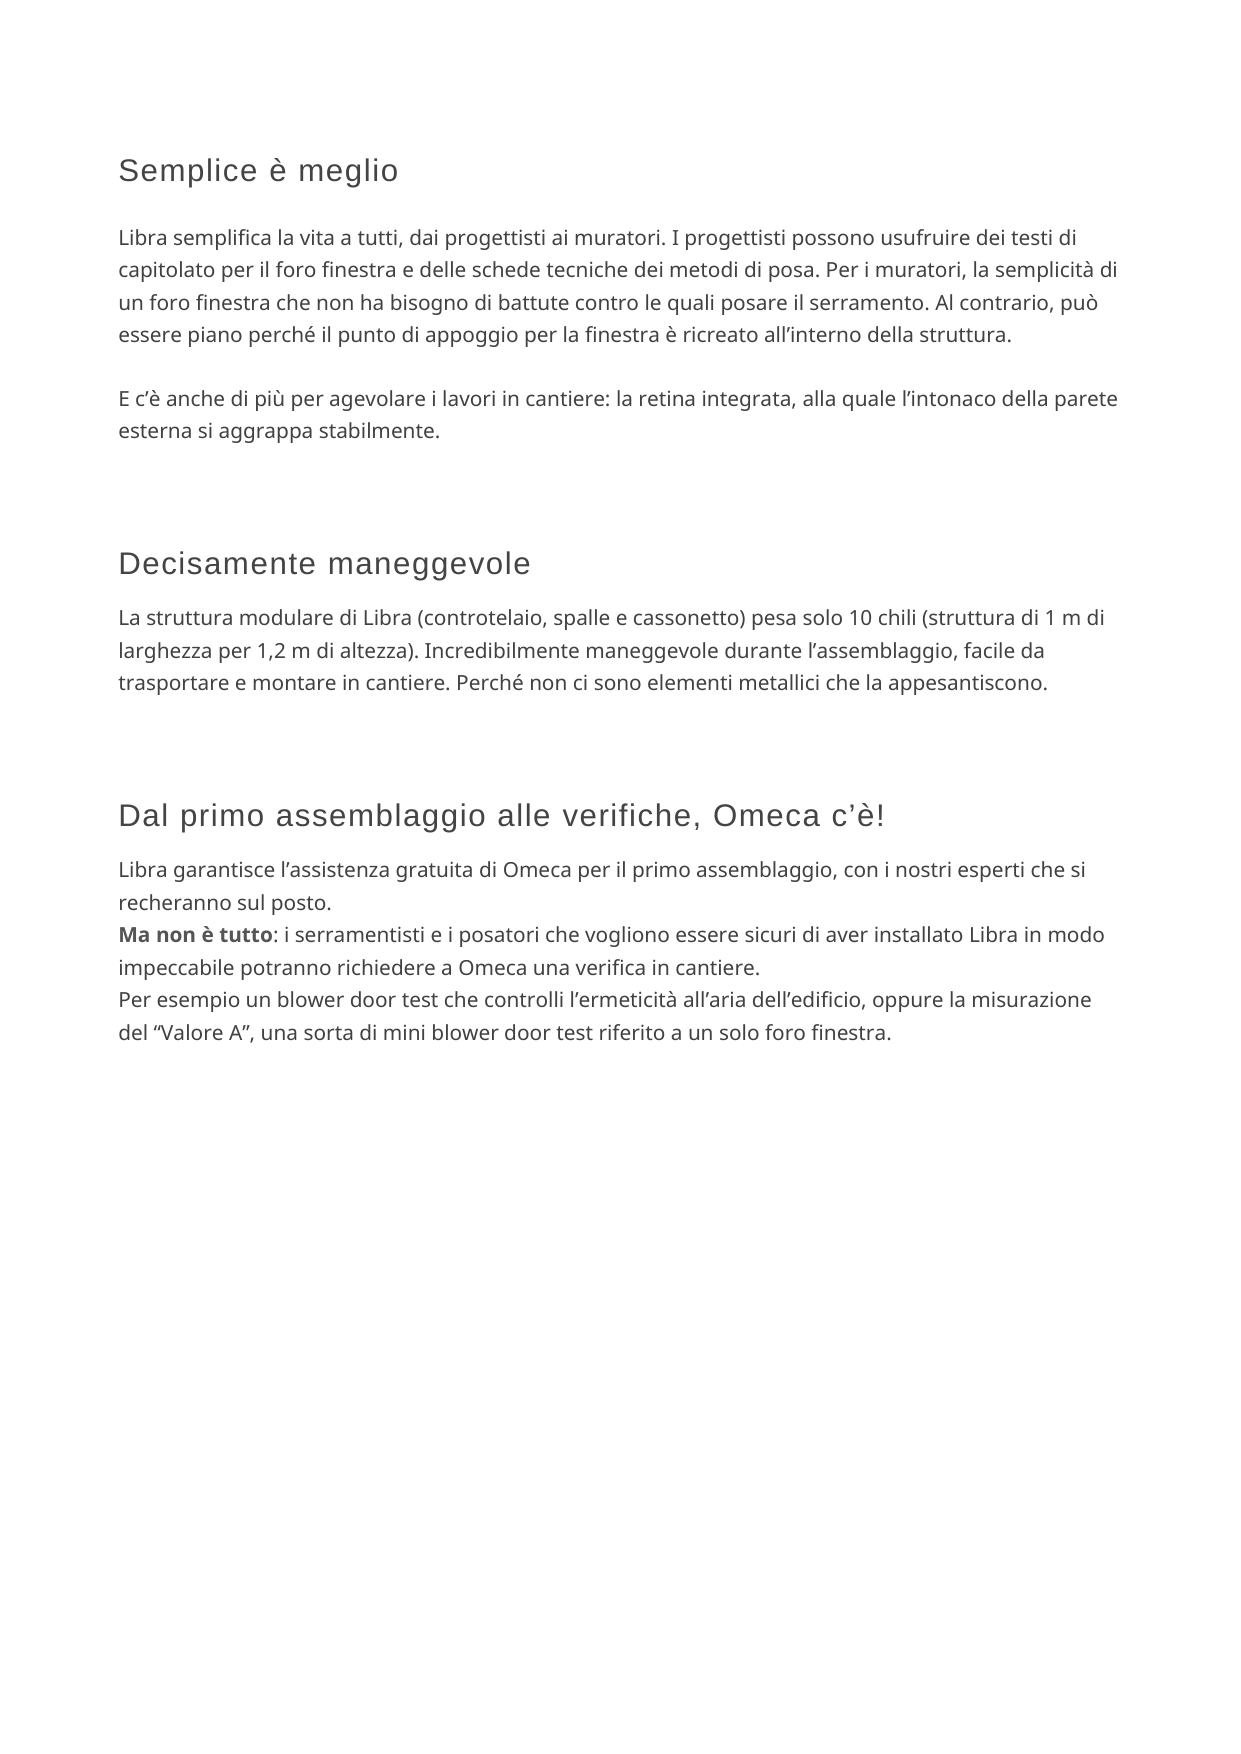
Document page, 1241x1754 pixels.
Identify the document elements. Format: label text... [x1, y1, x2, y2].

text Per esempio un blower door test che controlli l’ermeticità all’aria dell’edificio, oppure la misurazione del “Valore A”, una sorta di mini blower door test riferito a un solo foro finestra. [118, 981, 1122, 1046]
subtitle Dal primo assemblaggio alle verifiche, Omeca c’è! [118, 792, 1122, 833]
text E c’è anche di più per agevolare i lavori in cantiere: la retina integrata, alla quale l’intonaco della parete esterna si aggrappa stabilmente. [118, 380, 1122, 445]
text Libra garantisce l’assistenza gratuita di Omeca per il primo assemblaggio, con i nostri esperti che si recheranno sul posto. Ma non è tutto: i serramentisti e i posatori che vogliono essere sicuri di aver installato Libra in modo impeccabile potranno richiedere a Omeca una verifica in cantiere. [118, 851, 1122, 981]
subtitle Decisamente maneggevole [118, 540, 1122, 581]
text La struttura modulare di Libra (controtelaio, spalle e cassonetto) pesa solo 10 chili (struttura di 1 m di larghezza per 1,2 m di altezza). Incredibilmente maneggevole durante l’assemblaggio, facile da trasportare e montare in cantiere. Perché non ci sono elementi metallici che la appesantiscono. [118, 599, 1122, 697]
text Libra semplifica la vita a tutti, dai progettisti ai muratori. I progettisti possono usufruire dei testi di capitolato per il foro finestra e delle schede tecniche dei metodi di posa. Per i muratori, la semplicità di un foro finestra che non ha bisogno di battute contro le quali posare il serramento. Al contrario, può essere piano perché il punto di appoggio per la finestra è ricreato all’interno della struttura. [118, 219, 1122, 349]
text Semplice è meglio [118, 148, 1122, 188]
